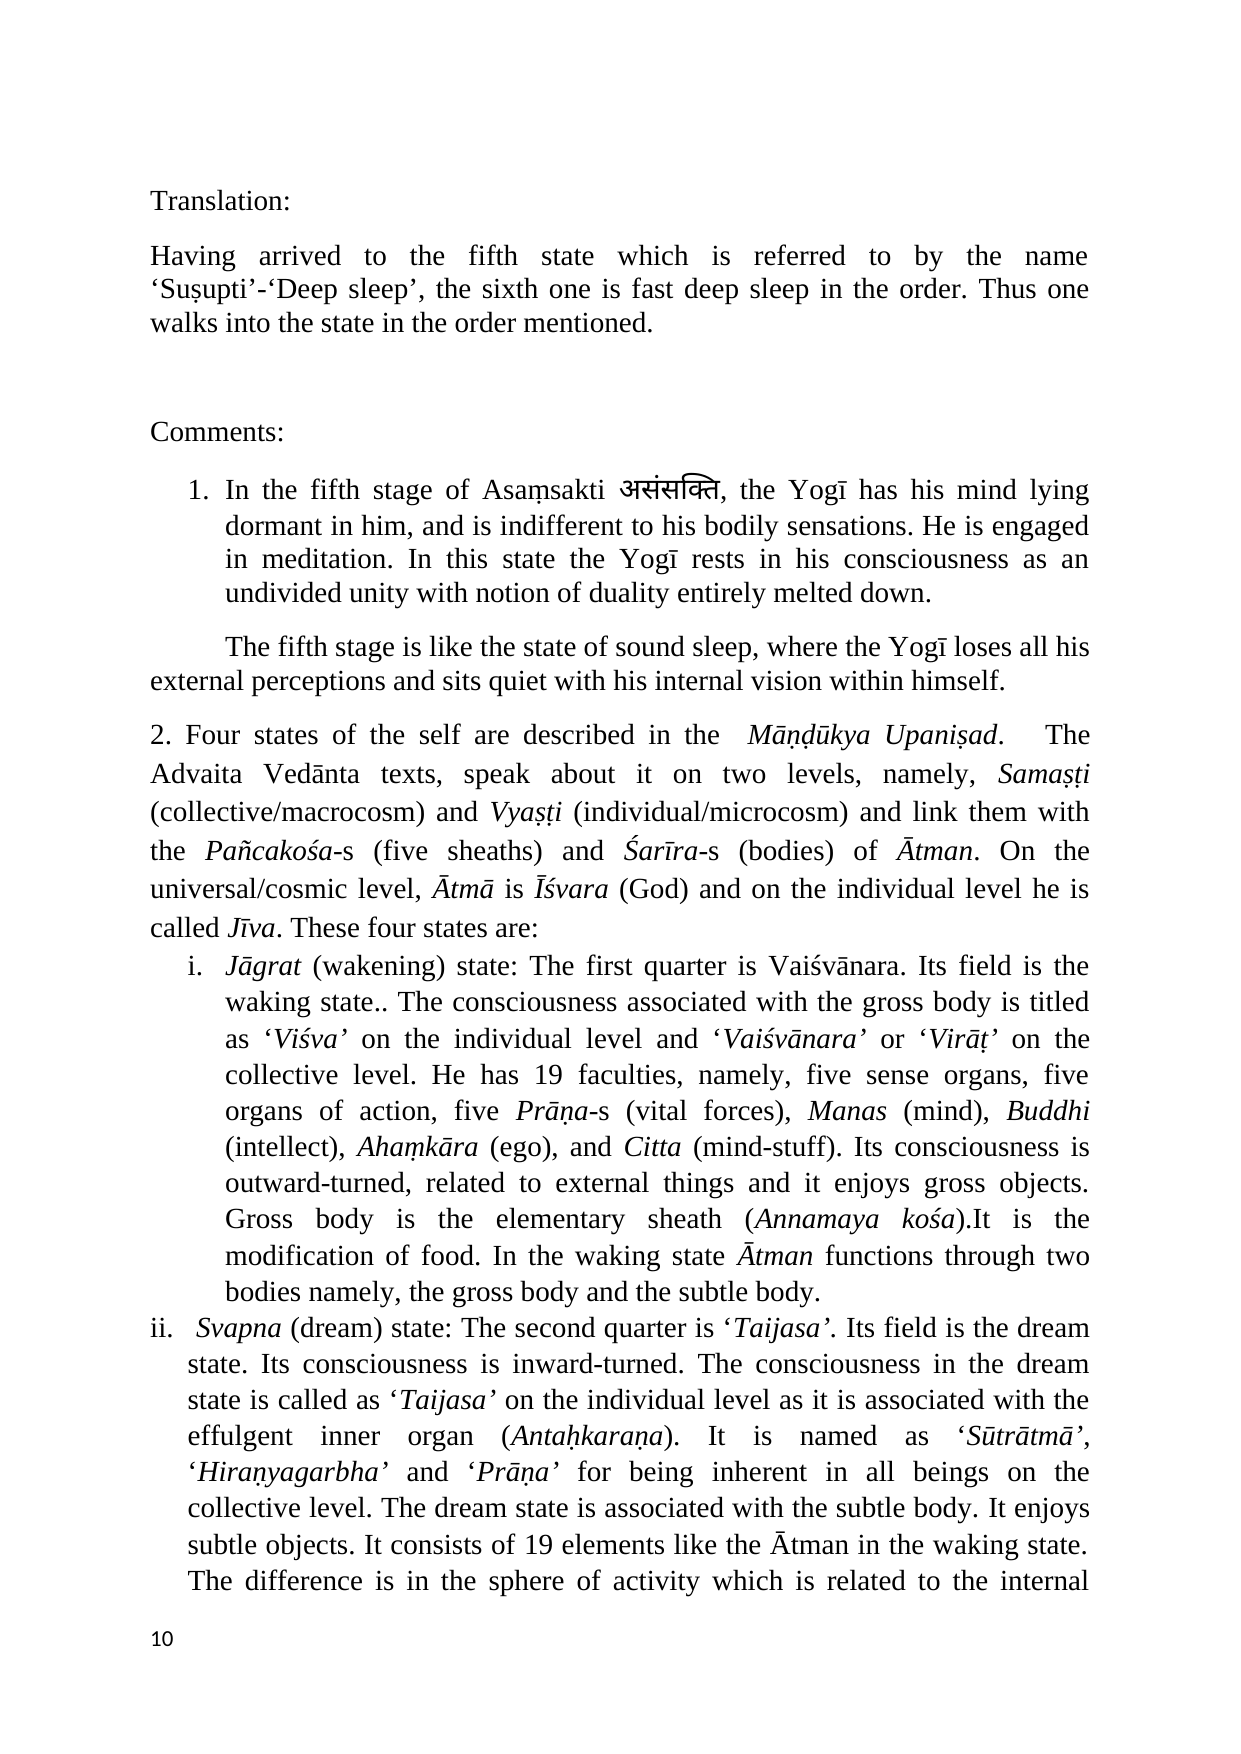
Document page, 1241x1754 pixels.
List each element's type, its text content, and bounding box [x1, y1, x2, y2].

list Jāgrat (wakening) state: The first quarter is Vaiśvānara. Its field is the waking state.. The consciousness associated with the gross body is titled as ‘Viśva’ on the individual level and ‘Vaiśvānara’ or ‘Virāṭ’ on the collective level. He has 19 faculties, namely, five sense organs, five organs of action, five Prāṇa-s (vital forces), Manas (mind), Buddhi (intellect), Ahaṃkāra (ego), and Citta (mind-stuff). Its consciousness is outward-turned, related to external things and it enjoys gross objects. Gross body is the elementary sheath (Annamaya kośa).It is the modification of food. In the waking state Ātman functions through two bodies namely, the gross body and the subtle body. [187, 948, 1090, 1307]
text 2. Four states of the self are described in the Māṇḍūkya Upaniṣad. The Advaita Vedānta texts, speak about it on two levels, namely, Samaṣṭi (collective/macrocosm) and Vyaṣṭi (individual/microcosm) and link them with the Pañcakośa-s (five sheaths) and Śarīra-s (bodies) of Ātman. On the universal/cosmic level, Ātmā is Īśvara (God) and on the individual level he is called Jīva. These four states are: [150, 717, 1090, 943]
text Having arrived to the fifth state which is referred to by the name ‘Suṣupti’-‘Deep sleep’, the sixth one is fast deep sleep in the order. Thus one walks into the state in the order mentioned. [150, 238, 1090, 338]
text The fifth stage is like the state of sound sleep, where the Yogī loses all his external perceptions and sits quiet with his internal vision within himself. [150, 629, 1090, 696]
text Comments: [150, 414, 1090, 447]
text Translation: [150, 183, 1090, 217]
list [150, 1310, 1090, 1596]
list In the fifth stage of Asaṃsakti असंसक्ति, the Yogī has his mind lying dormant in him, and is indifferent to his bodily sensations. He is engaged in meditation. In this state the Yogī rests in his consciousness as an undivided unity with notion of duality entirely melted down. [187, 468, 1090, 608]
